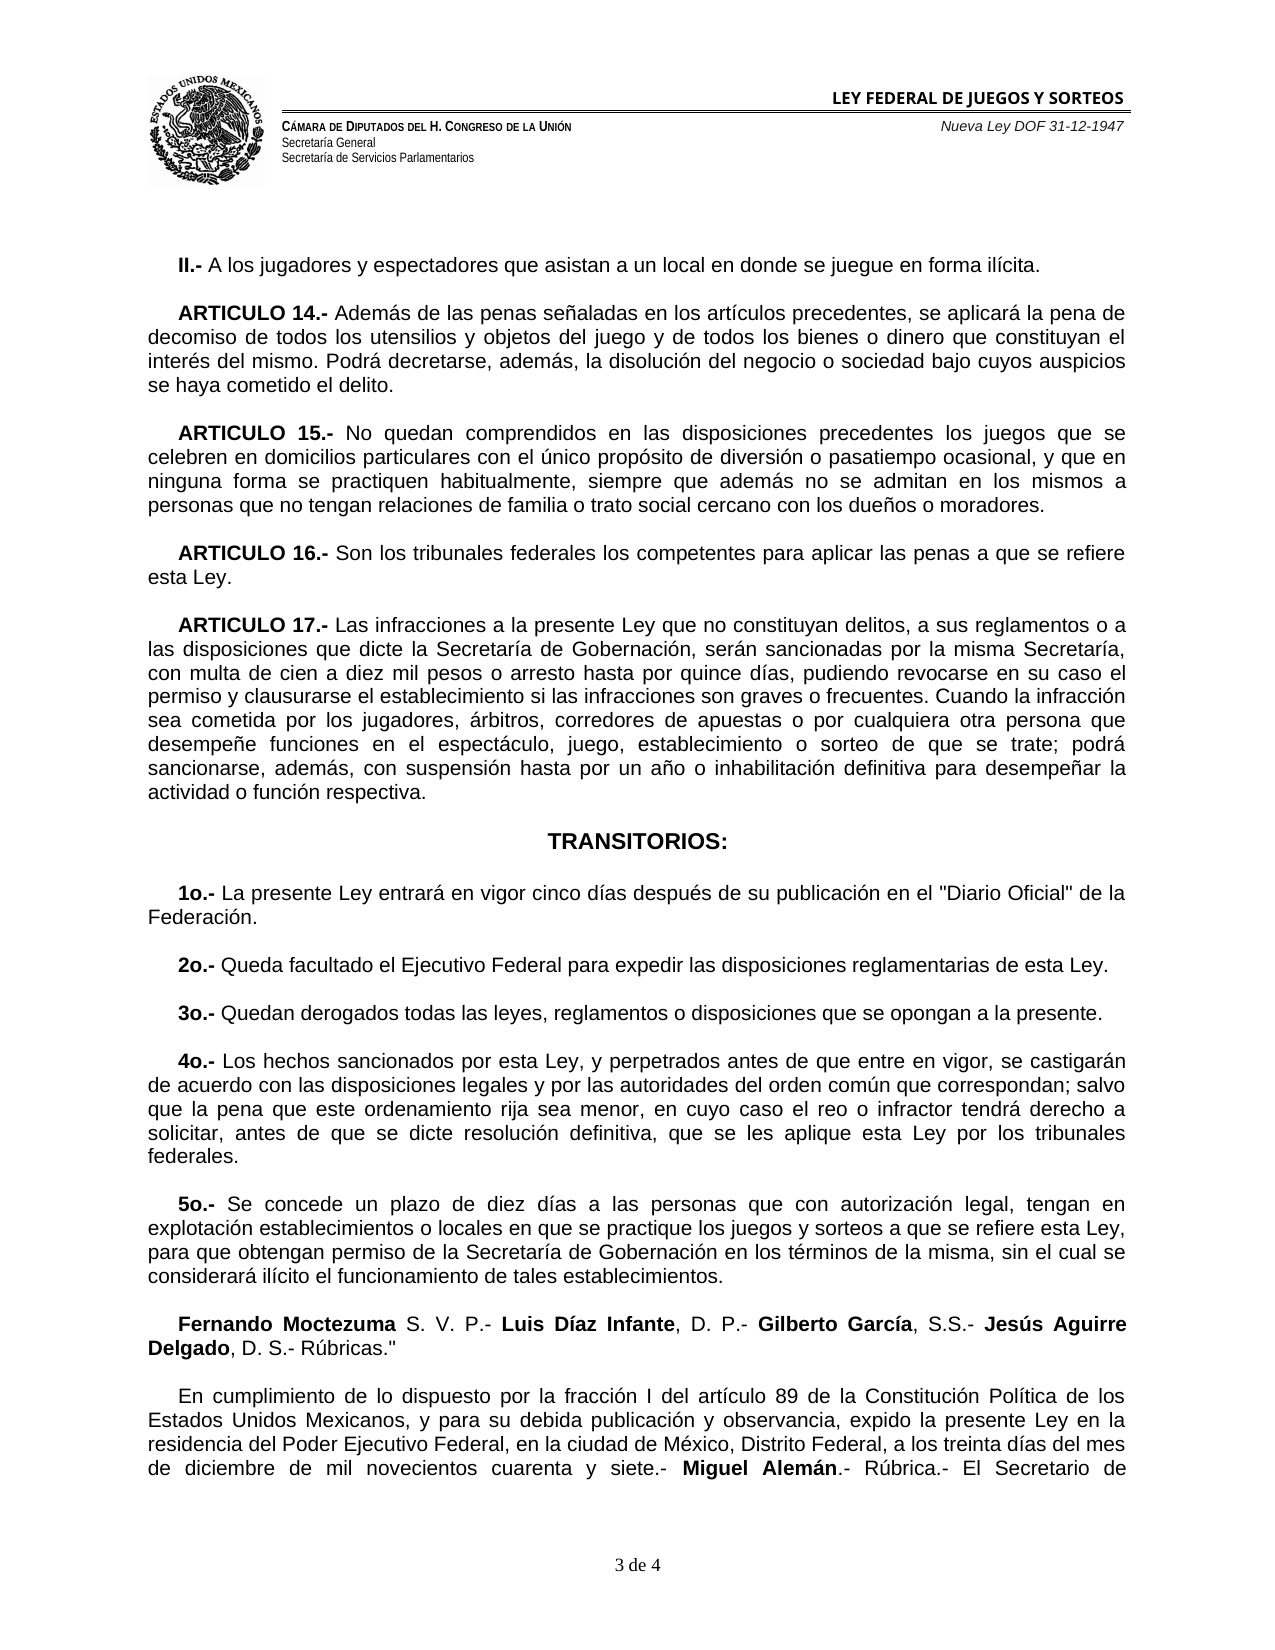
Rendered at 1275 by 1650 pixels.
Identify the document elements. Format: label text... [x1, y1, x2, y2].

text 2o.- Queda facultado el Ejecutivo Federal para expedir las disposiciones reglamentarias de esta Ley. [148, 953, 1127, 977]
text Fernando Moctezuma S. V. P.- Luis Díaz Infante, D. P.- Gilberto García, S.S.- Jesús Aguirre Delgado, D. S.- Rúbricas." [148, 1312, 1127, 1360]
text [148, 1384, 1127, 1480]
text ARTICULO 17.- Las infracciones a la presente Ley que no constituyan delitos, a sus reglamentos o a las disposiciones que dicte la Secretaría de Gobernación, serán sancionadas por la misma Secretaría, con multa de cien a diez mil pesos o arresto hasta por quince días, pudiendo revocarse en su caso el permiso y clausurarse el establecimiento si las infracciones son graves o frecuentes. Cuando la infracción sea cometida por los jugadores, árbitros, corredores de apuestas o por cualquiera otra persona que desempeñe funciones en el espectáculo, juego, establecimiento o sorteo de que se trate; podrá sancionarse, además, con suspensión hasta por un año o inhabilitación definitiva para desempeñar la actividad o función respectiva. [148, 612, 1127, 804]
text 4o.- Los hechos sancionados por esta Ley, y perpetrados antes de que entre en vigor, se castigarán de acuerdo con las disposiciones legales y por las autoridades del orden común que correspondan; salvo que la pena que este ordenamiento rija sea menor, en cuyo caso el reo o infractor tendrá derecho a solicitar, antes de que se dicte resolución definitiva, que se les aplique esta Ley por los tribunales federales. [148, 1048, 1127, 1168]
text ARTICULO 16.- Son los tribunales federales los competentes para aplicar las penas a que se refiere esta Ley. [148, 541, 1127, 588]
text ARTICULO 14.- Además de las penas señaladas en los artículos precedentes, se aplicará la pena de decomiso de todos los utensilios y objetos del juego y de todos los bienes o dinero que constituyan el interés del mismo. Podrá decretarse, además, la disolución del negocio o sociedad bajo cuyos auspicios se haya cometido el delito. [148, 301, 1127, 397]
text ARTICULO 15.- No quedan comprendidos en las disposiciones precedentes los juegos que se celebren en domicilios particulares con el único propósito de diversión o pasatiempo ocasional, y que en ninguna forma se practiquen habitualmente, siempre que además no se admitan en los mismos a personas que no tengan relaciones de familia o trato social cercano con los dueños o moradores. [148, 421, 1127, 517]
text 1o.- La presente Ley entrará en vigor cinco días después de su publicación en el "Diario Oficial" de la Federación. [148, 881, 1127, 929]
text II.- A los jugadores y espectadores que asistan a un local en donde se juegue en forma ilícita. [148, 253, 1127, 277]
text 3o.- Quedan derogados todas las leyes, reglamentos o disposiciones que se opongan a la presente. [148, 1001, 1127, 1024]
text 5o.- Se concede un plazo de diez días a las personas que con autorización legal, tengan en explotación establecimientos o locales en que se practique los juegos y sorteos a que se refiere esta Ley, para que obtengan permiso de la Secretaría de Gobernación en los términos de la misma, sin el cual se considerará ilícito el funcionamiento de tales establecimientos. [148, 1192, 1127, 1288]
text TRANSITORIOS: [148, 828, 1127, 854]
